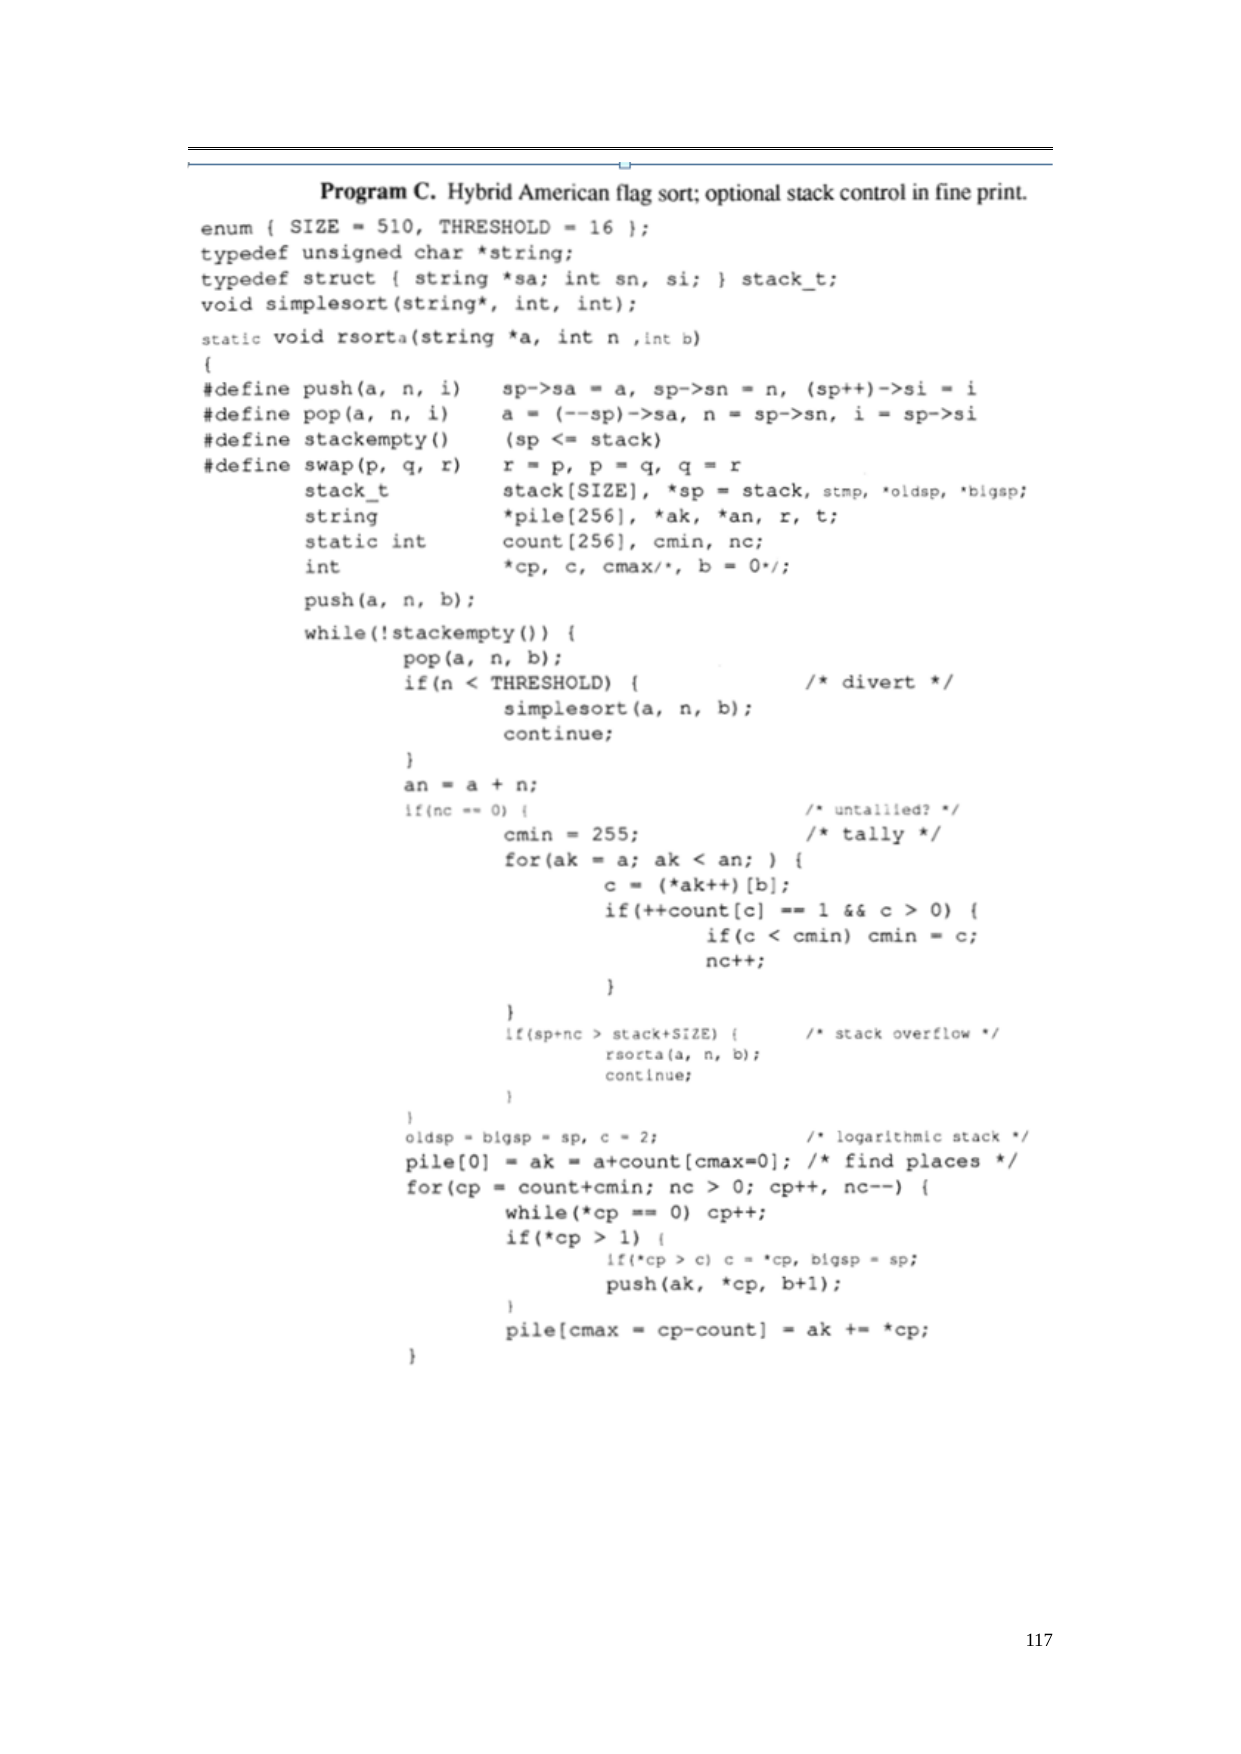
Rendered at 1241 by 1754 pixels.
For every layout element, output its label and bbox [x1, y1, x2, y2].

picture [187, 162, 1053, 1401]
